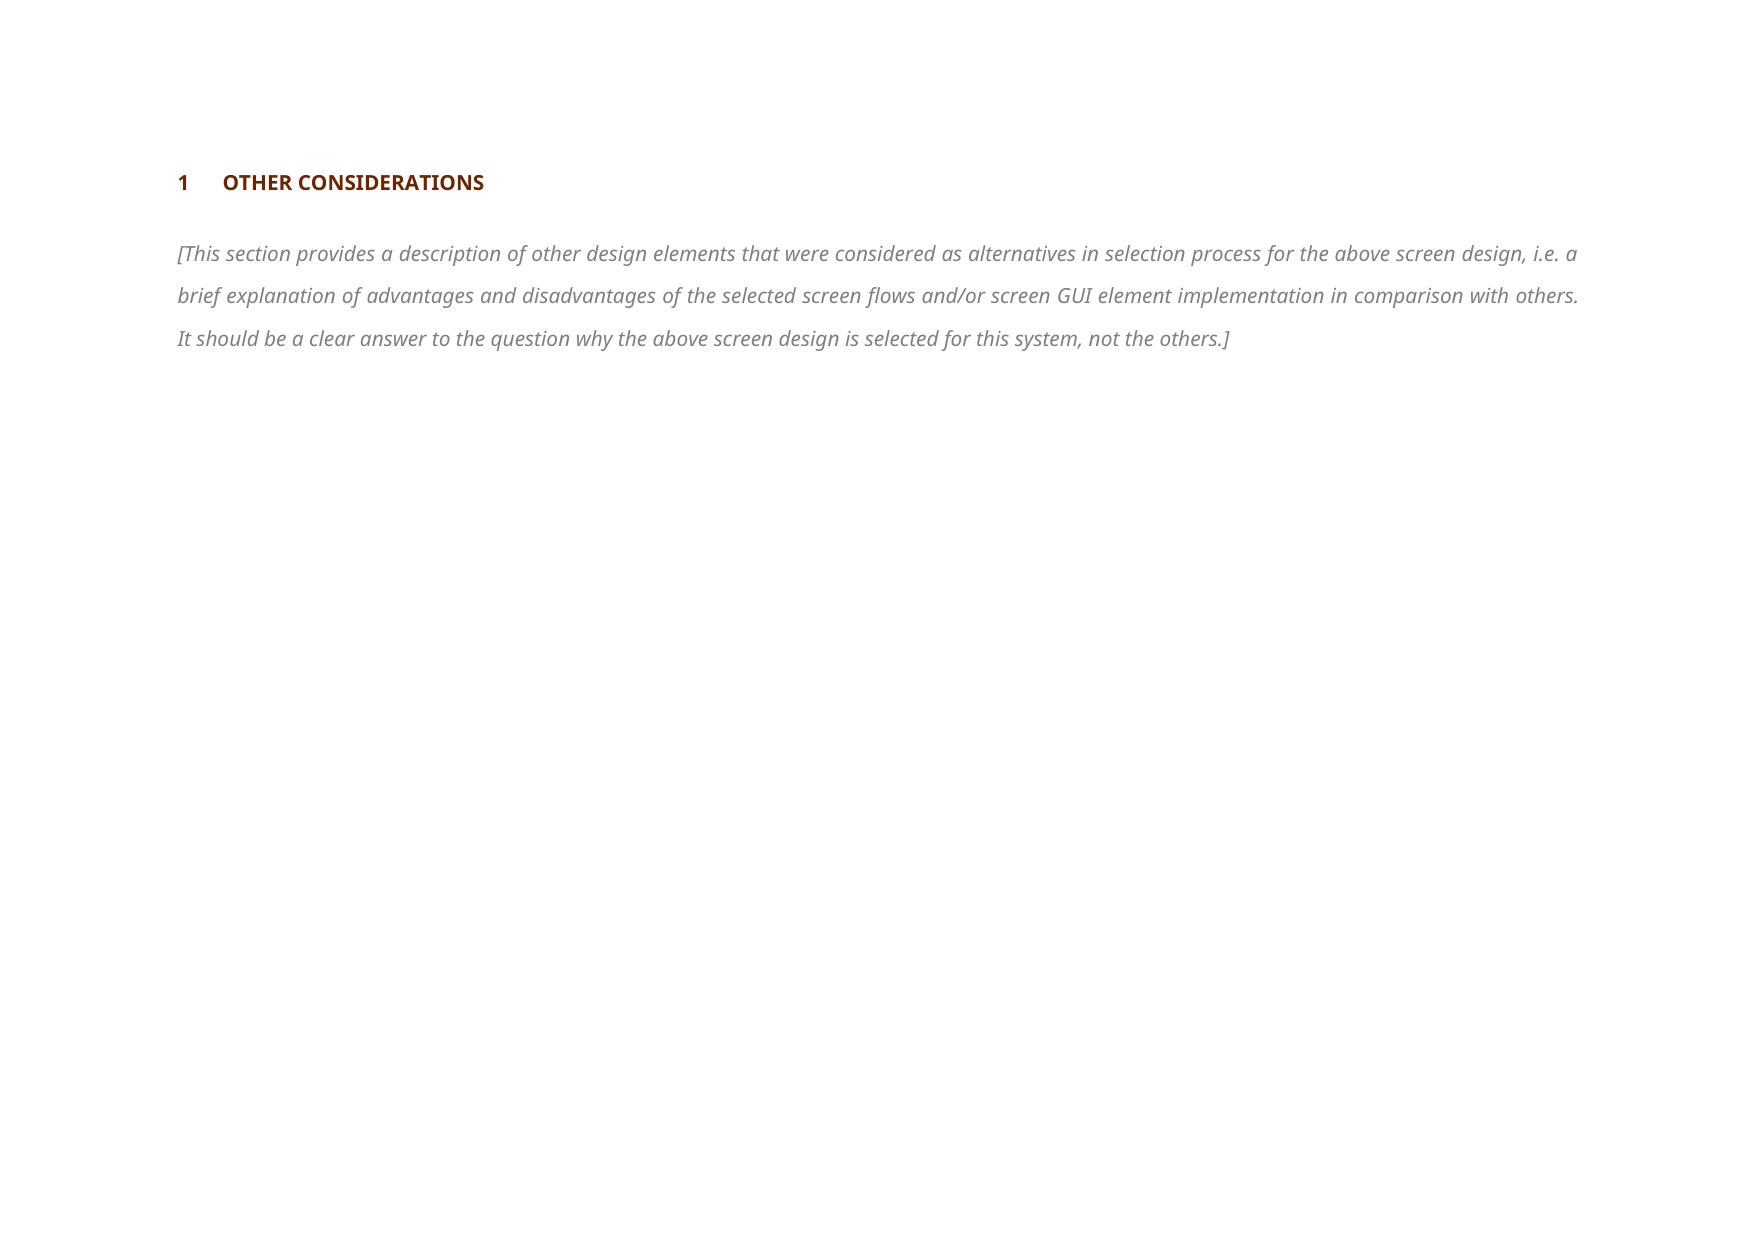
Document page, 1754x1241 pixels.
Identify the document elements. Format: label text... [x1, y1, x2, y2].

subtitle OTHER CONSIDERATIONS [177, 168, 1596, 196]
text [This section provides a description of other design elements that were considered as alternatives in selection process for the above screen design, i.e. a brief explanation of advantages and disadvantages of the selected screen flows and/or screen GUI element implementation in comparison with others. It should be a clear answer to the question why the above screen design is selected for this system, not the others.] [177, 239, 1584, 352]
